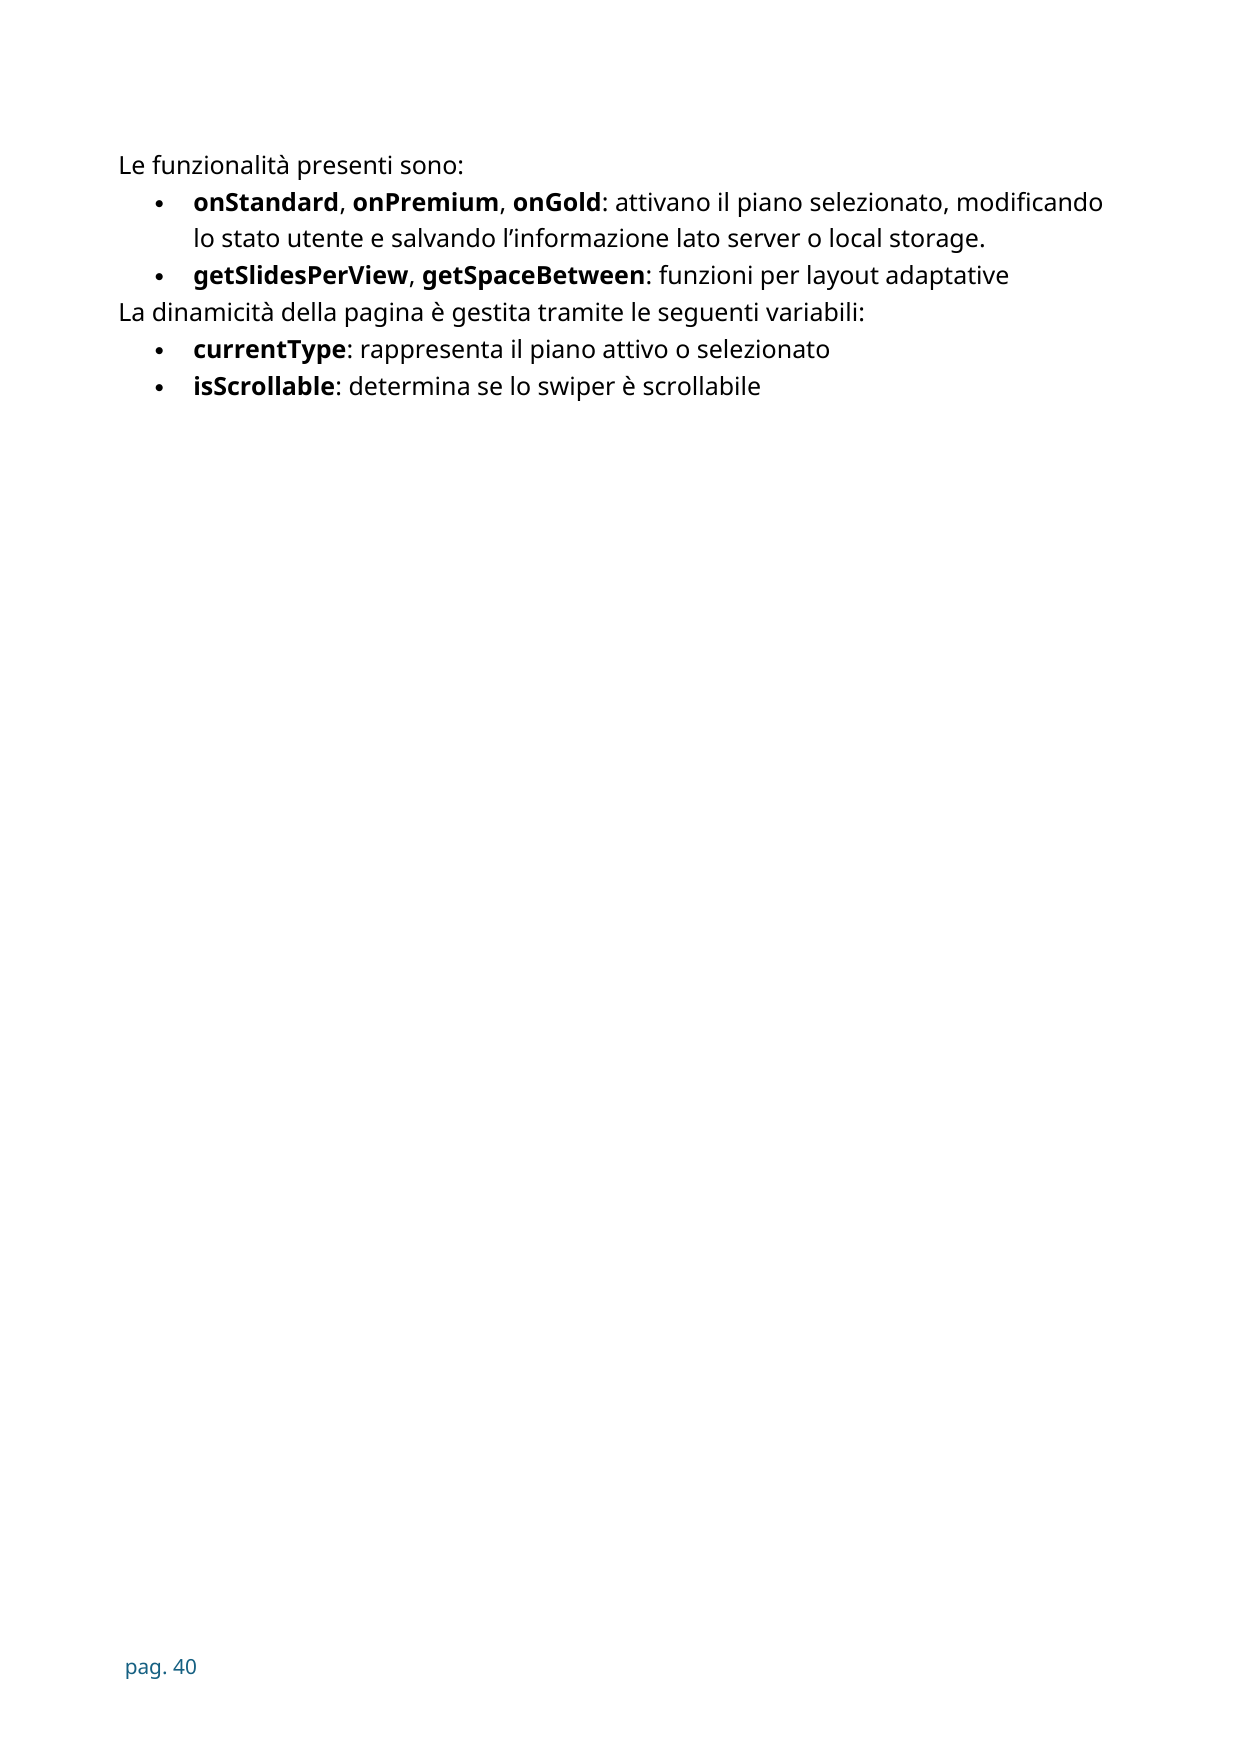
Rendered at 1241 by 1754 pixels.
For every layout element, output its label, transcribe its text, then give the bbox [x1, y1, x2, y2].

text Le funzionalità presenti sono: [118, 148, 1122, 182]
text La dinamicità della pagina è gestita tramite le seguenti variabili: [118, 295, 1122, 329]
list onStandard, onPremium, onGold: attivano il piano selezionato, modificando lo stato utente e salvando l’informazione lato server o local storage. [156, 184, 1122, 255]
list getSlidesPerView, getSpaceBetween: funzioni per layout adaptative [156, 258, 1122, 292]
list isScrollable: determina se lo swiper è scrollabile [156, 368, 1122, 402]
list currentType: rappresenta il piano attivo o selezionato [156, 331, 1122, 366]
